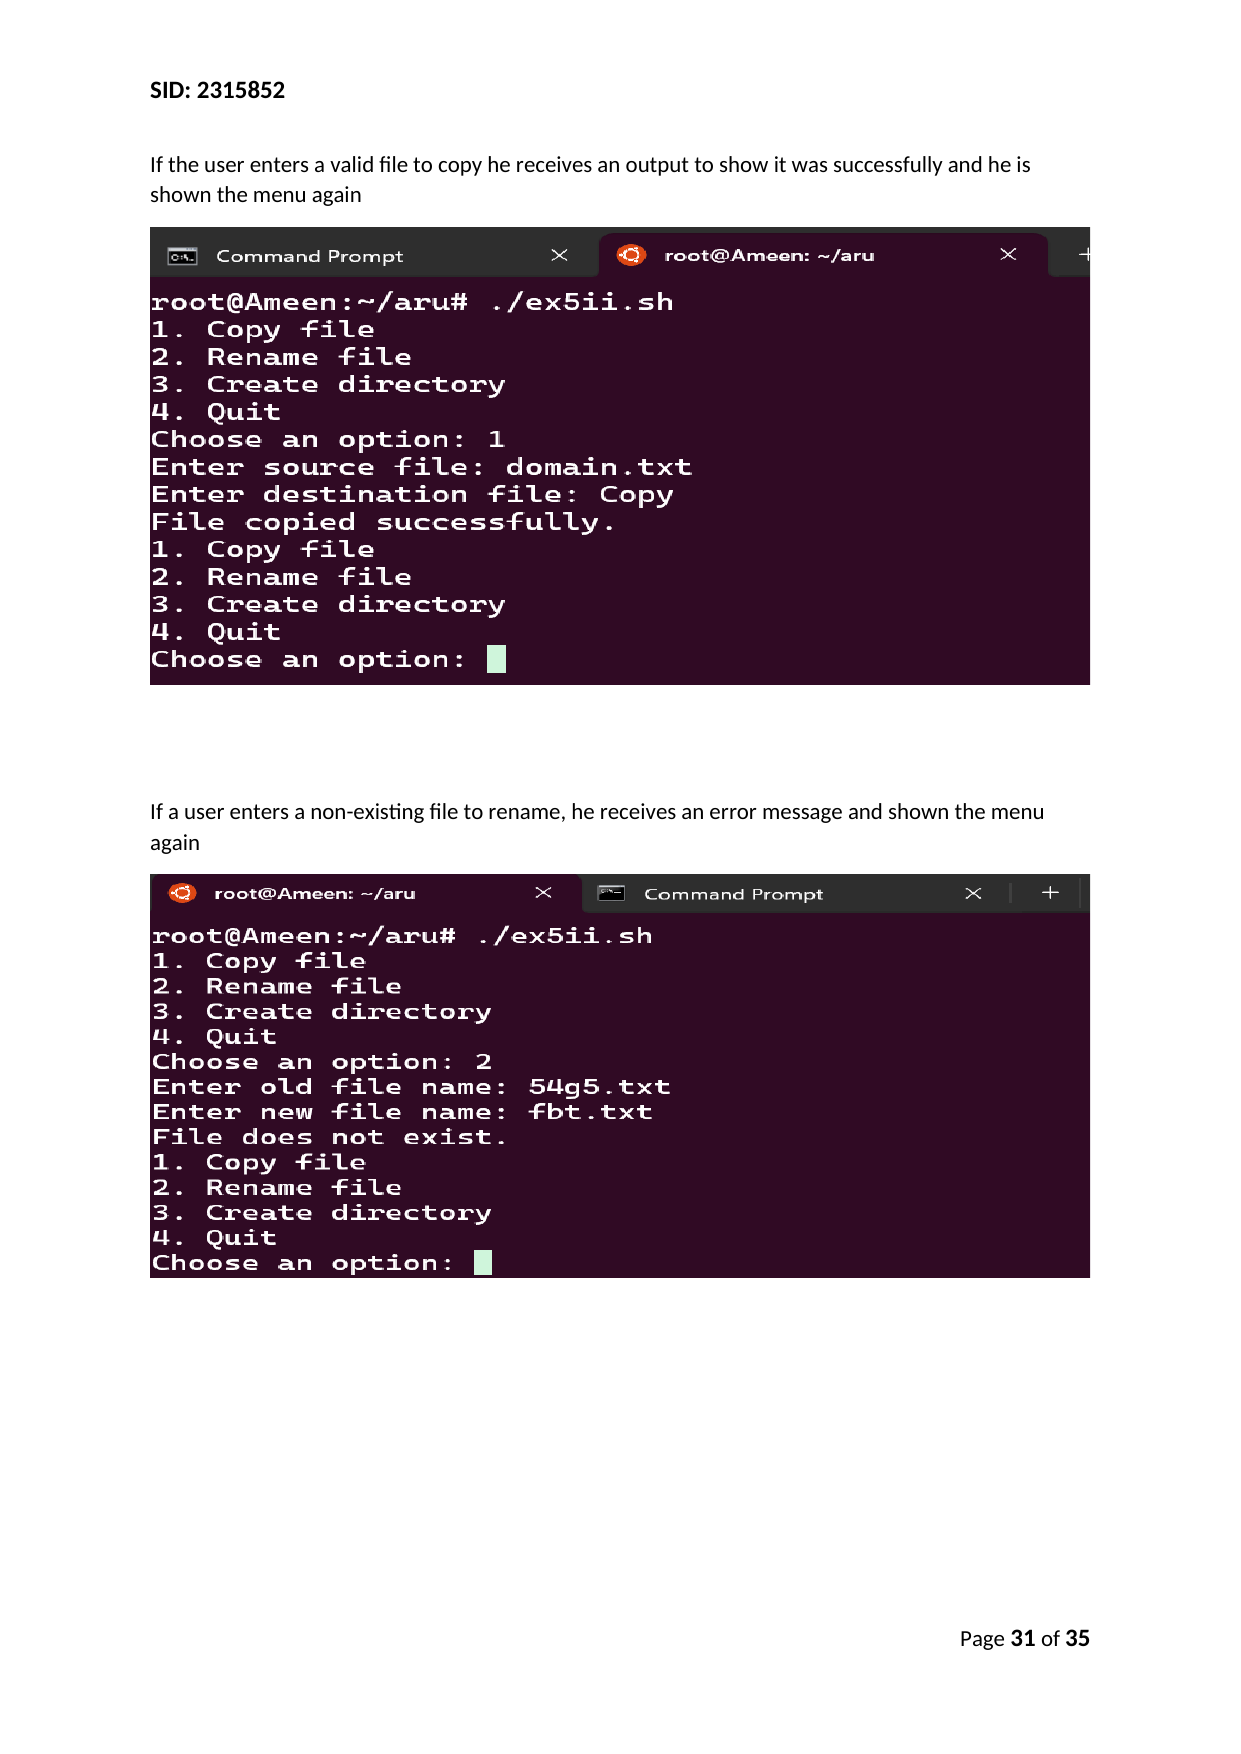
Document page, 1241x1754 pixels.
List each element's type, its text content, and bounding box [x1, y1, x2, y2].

text If a user enters a non-existing file to rename, he receives an error message and shown the menu again [150, 797, 1090, 856]
text If the user enters a valid file to copy he receives an output to show it was successfully and he is shown the menu again [150, 150, 1090, 208]
picture [150, 227, 1091, 685]
picture [150, 874, 1091, 1278]
